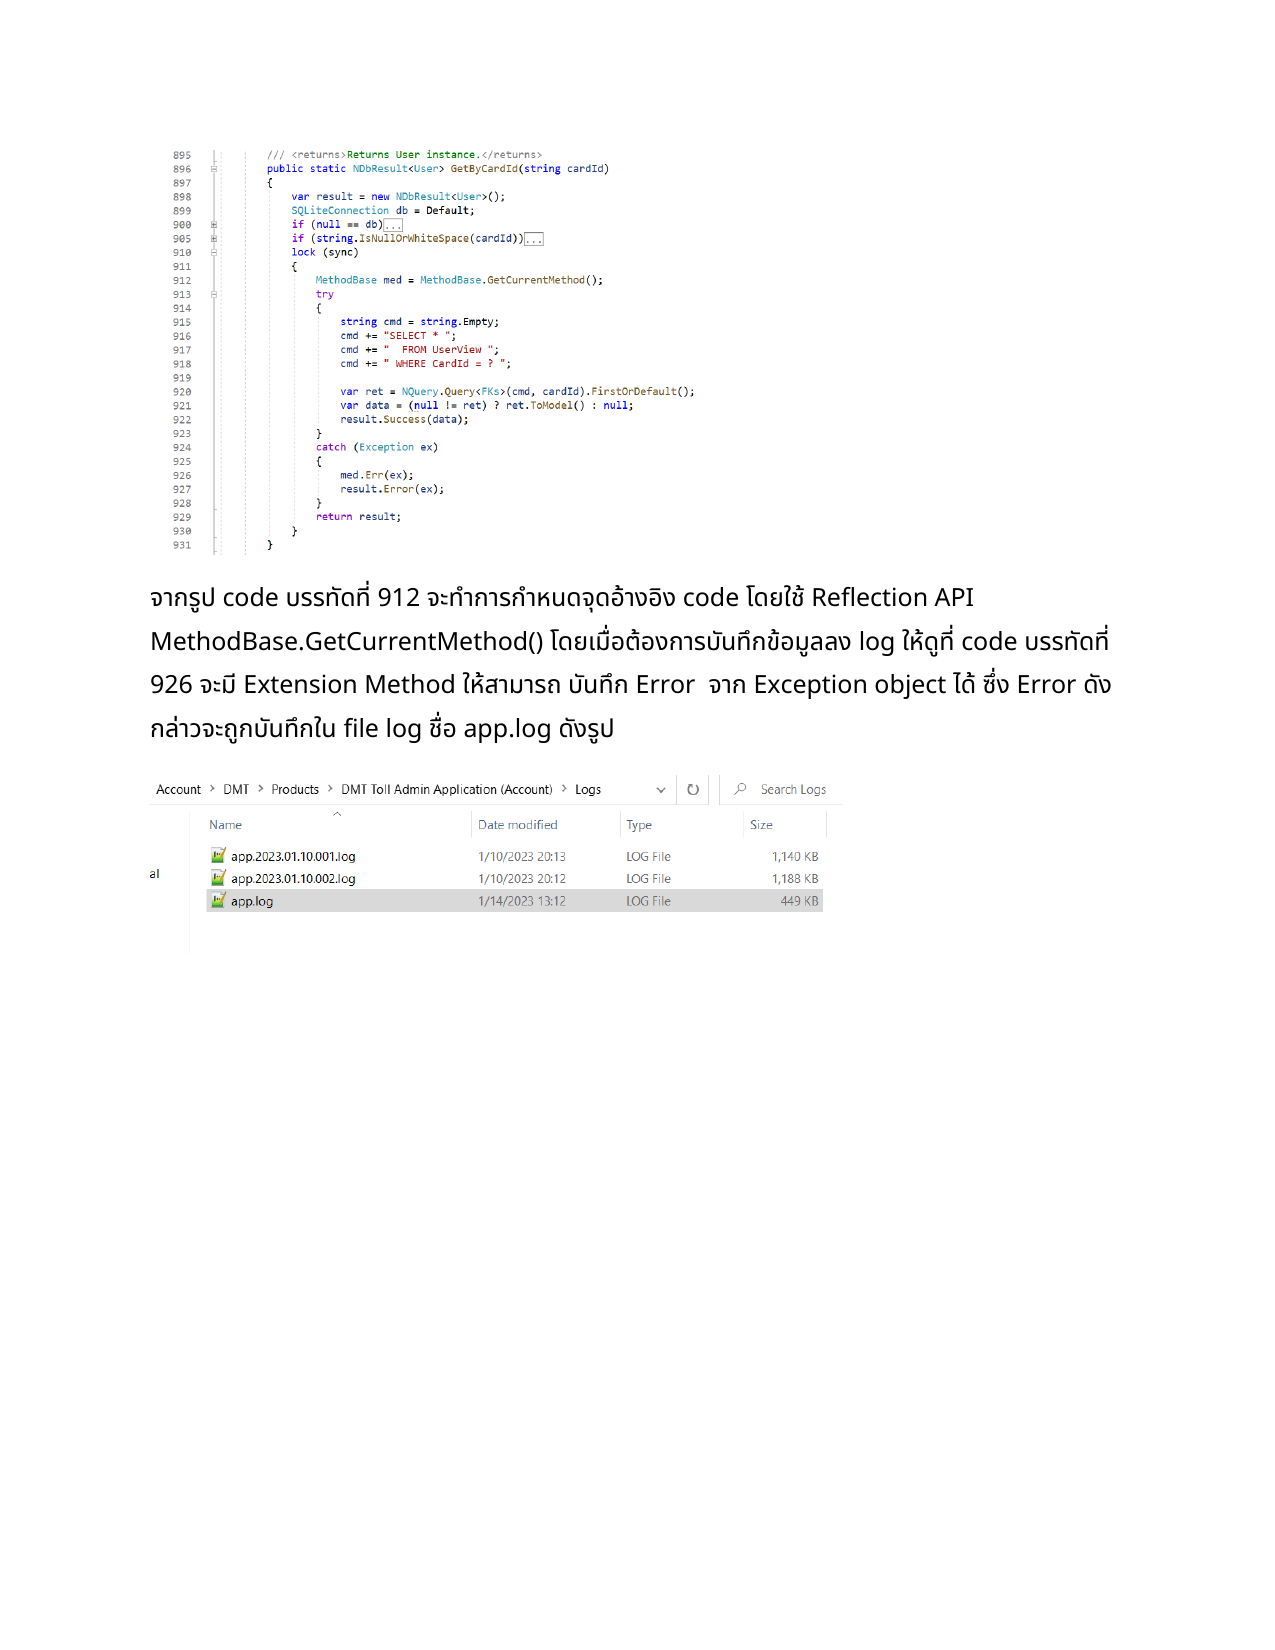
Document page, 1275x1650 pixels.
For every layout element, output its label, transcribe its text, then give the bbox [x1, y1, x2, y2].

picture [150, 775, 843, 954]
text จากรูป code บรรทัดที่ 912 จะทำการกำหนดจุดอ้างอิง code โดยใช้ Reflection API MethodBase.GetCurrentMethod() โดยเมื่อต้องการบันทึกข้อมูลลง log ให้ดูที่ code บรรทัดที่ 926 จะมี Extension Method ให้สามารถ บันทึก Error จาก Exception object ได้ ซึ่ง Error ดังกล่าวจะถูกบันทึกใน file log ชื่อ app.log ดังรูป [150, 580, 1125, 749]
picture [150, 150, 710, 555]
